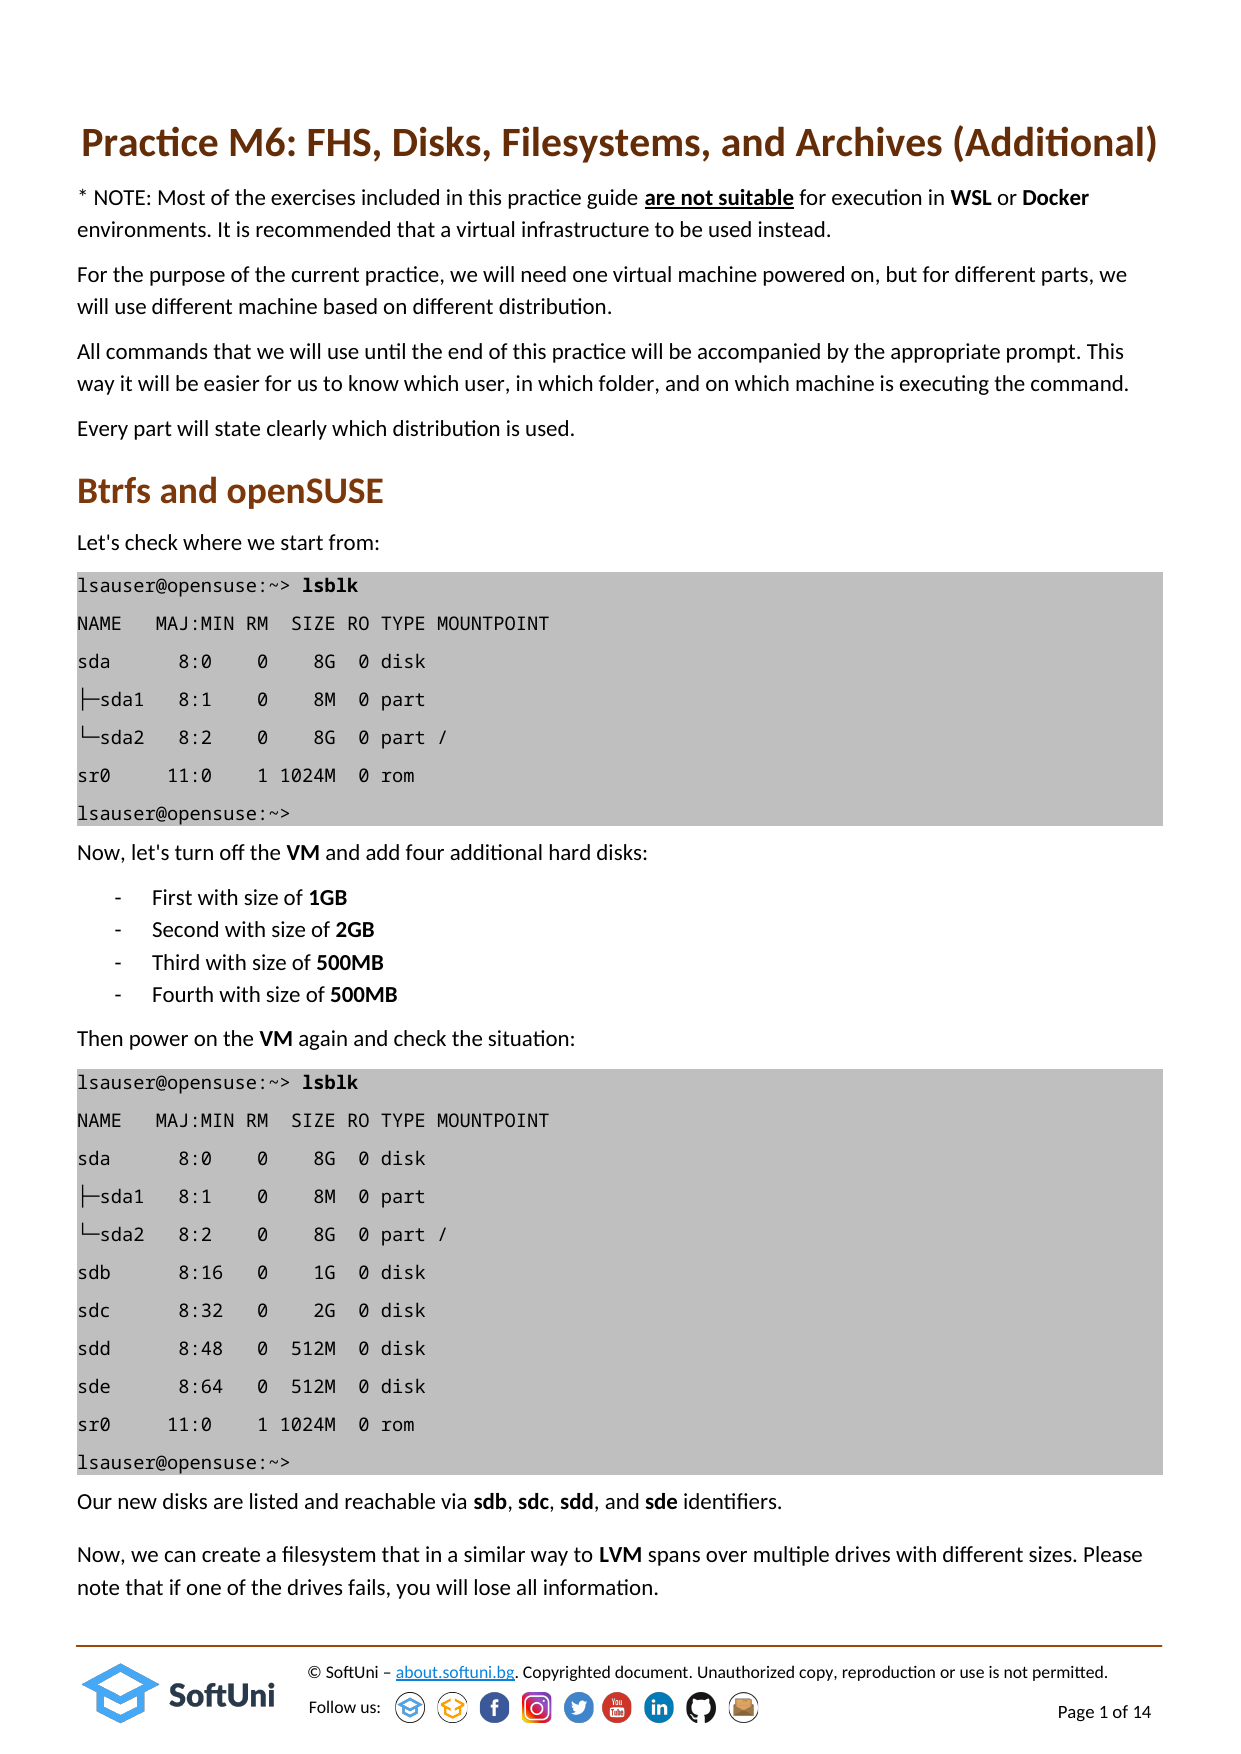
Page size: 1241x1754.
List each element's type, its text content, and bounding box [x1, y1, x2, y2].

picture [437, 1692, 468, 1723]
picture [479, 1692, 510, 1723]
list Second with size of 2GB [114, 915, 1163, 943]
text Every part will state clearly which distribution is used. [77, 414, 1163, 442]
picture [644, 1692, 653, 1701]
picture [395, 1692, 425, 1723]
text ├─sda1 8:1 0 8M 0 part [77, 686, 1163, 712]
picture [522, 1692, 552, 1723]
text For the purpose of the current practice, we will need one virtual machine powered on, but for different parts, we will use different machine based on different distribution. [77, 260, 1163, 320]
text Then power on the VM again and check the situation: [77, 1024, 1163, 1052]
text sr0 11:0 1 1024M 0 rom [77, 1411, 1163, 1437]
list Third with size of 500MB [114, 948, 1163, 976]
text NAME MAJ:MIN RM SIZE RO TYPE MOUNTPOINT [77, 1107, 1163, 1133]
text sdc 8:32 0 2G 0 disk [77, 1297, 1163, 1323]
text Our new disks are listed and reachable via sdb, sdc, sdd, and sde identifiers. [77, 1487, 1163, 1515]
text NAME MAJ:MIN RM SIZE RO TYPE MOUNTPOINT [77, 610, 1163, 636]
text └─sda2 8:2 0 8G 0 part / [77, 1221, 1163, 1247]
text Now, let's turn off the VM and add four additional hard disks: [77, 838, 1163, 867]
text sda 8:0 0 8G 0 disk [77, 648, 1163, 674]
picture [665, 1714, 674, 1723]
picture [665, 1692, 674, 1701]
subtitle Practice M6: FHS, Disks, Filesystems, and Archives (Additional) [77, 116, 1163, 167]
picture [686, 1692, 716, 1723]
text sdd 8:48 0 512M 0 disk [77, 1335, 1163, 1361]
list Fourth with size of 500MB [114, 980, 1163, 1008]
text sdb 8:16 0 1G 0 disk [77, 1259, 1163, 1285]
picture [564, 1692, 594, 1723]
text Let's check where we start from: [77, 528, 1163, 556]
text sde 8:64 0 512M 0 disk [77, 1373, 1163, 1399]
text lsauser@opensuse:~> lsblk [77, 572, 1163, 598]
text lsauser@opensuse:~> [77, 801, 1163, 826]
text ├─sda1 8:1 0 8M 0 part [77, 1183, 1163, 1209]
subtitle Btrfs and openSUSE [77, 467, 1163, 512]
text sda 8:0 0 8G 0 disk [77, 1145, 1163, 1171]
text Now, we can create a filesystem that in a similar way to LVM spans over multiple drives with different sizes. Please note that if one of the drives fails, you will lose all information. [77, 1540, 1163, 1601]
text All commands that we will use until the end of this practice will be accompanied by the appropriate prompt. This way it will be easier for us to know which user, in which folder, and on which machine is executing the command. [77, 337, 1163, 397]
picture [658, 1705, 667, 1714]
picture [728, 1692, 759, 1723]
picture [75, 1658, 281, 1729]
text lsauser@opensuse:~> lsblk [77, 1069, 1163, 1095]
picture [602, 1692, 632, 1723]
text * NOTE: Most of the exercises included in this practice guide are not suitable for execution in WSL or Docker environments. It is recommended that a virtual infrastructure to be used instead. [77, 183, 1163, 243]
text └─sda2 8:2 0 8G 0 part / [77, 724, 1163, 750]
list First with size of 1GB [114, 883, 1163, 911]
text lsauser@opensuse:~> [77, 1449, 1163, 1475]
picture [644, 1714, 653, 1723]
text sr0 11:0 1 1024M 0 rom [77, 762, 1163, 788]
